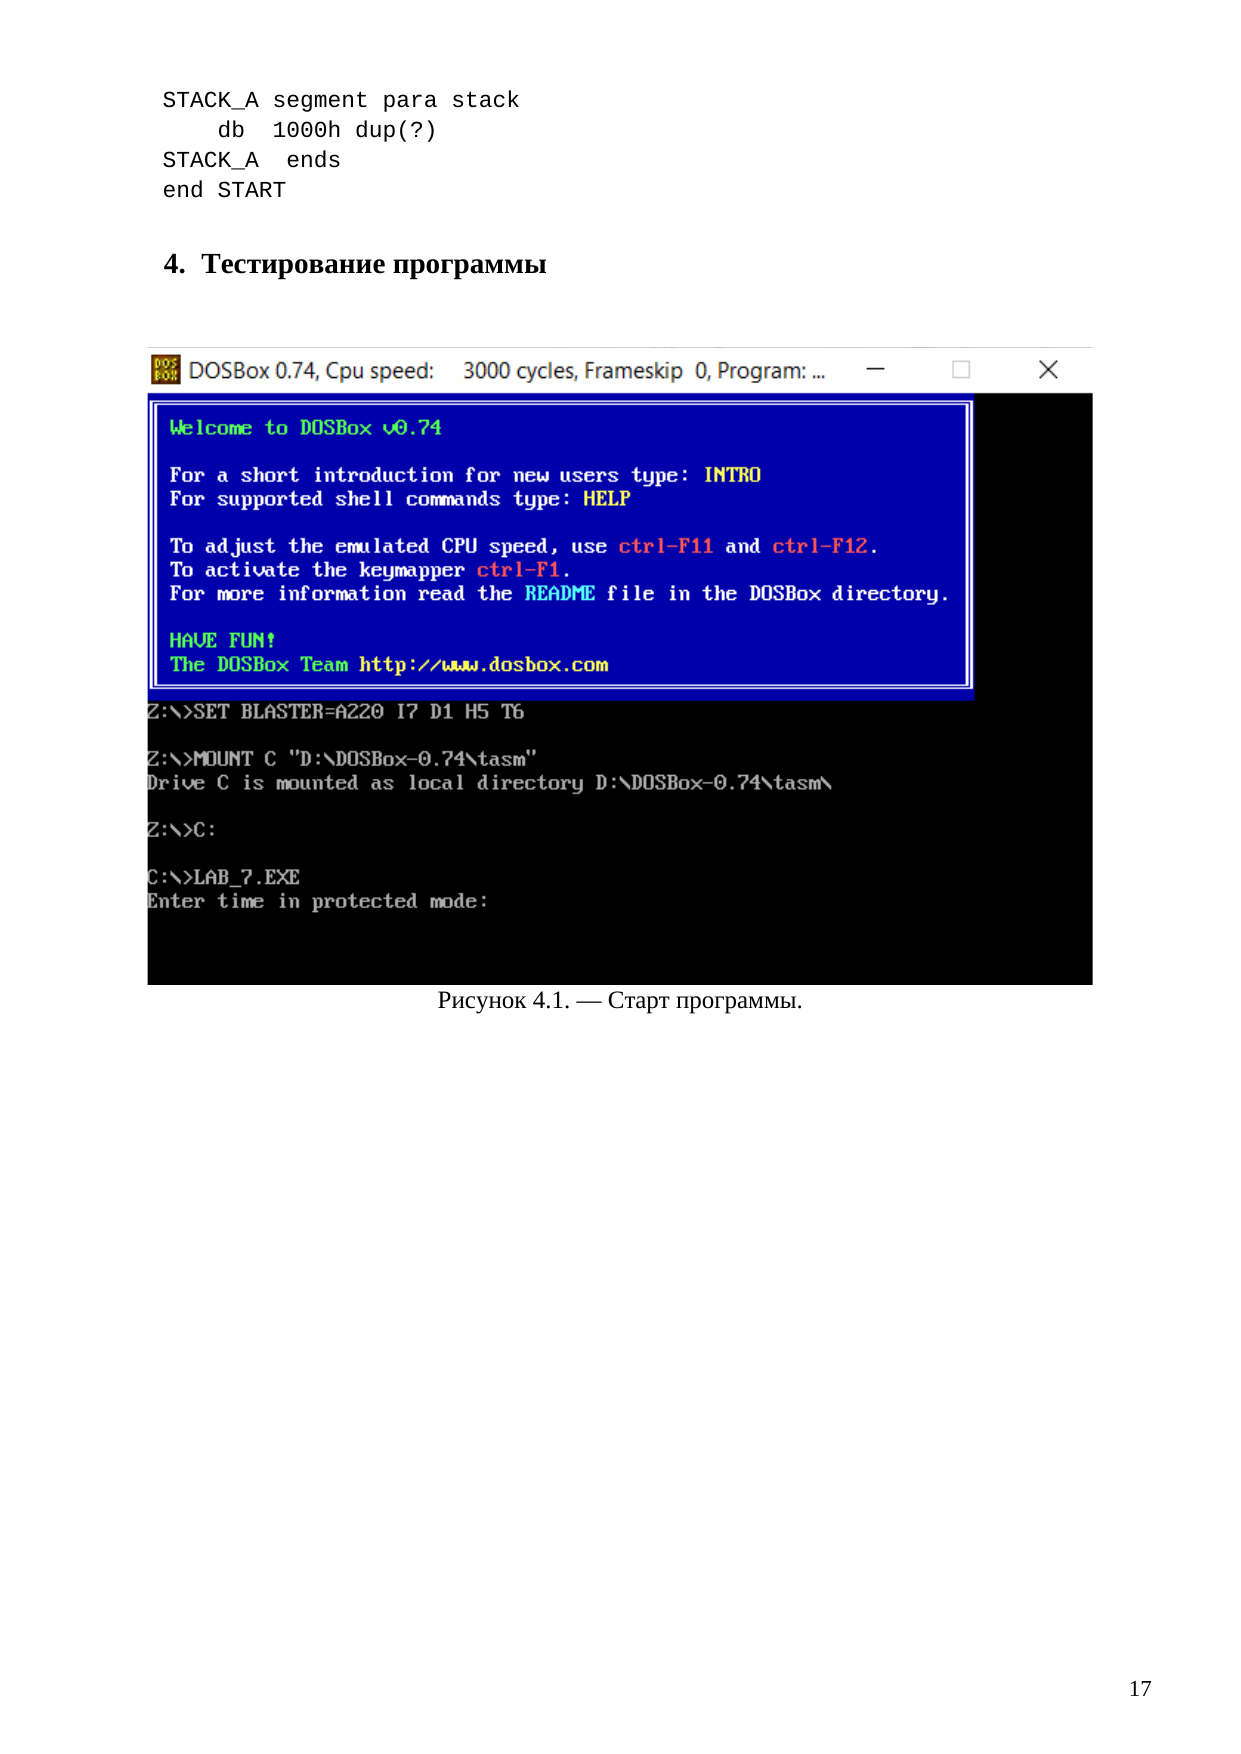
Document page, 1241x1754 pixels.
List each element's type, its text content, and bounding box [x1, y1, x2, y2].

text end START [89, 178, 1152, 204]
text STACK_A ends [89, 148, 1152, 174]
title Тестирование программы [164, 246, 1152, 280]
picture [147, 347, 1093, 985]
text STACK_A segment para stack [89, 89, 1152, 114]
title Рисунок 4.1. — Старт программы. [89, 985, 1152, 1013]
text db 1000h dup(?) [89, 118, 1152, 144]
